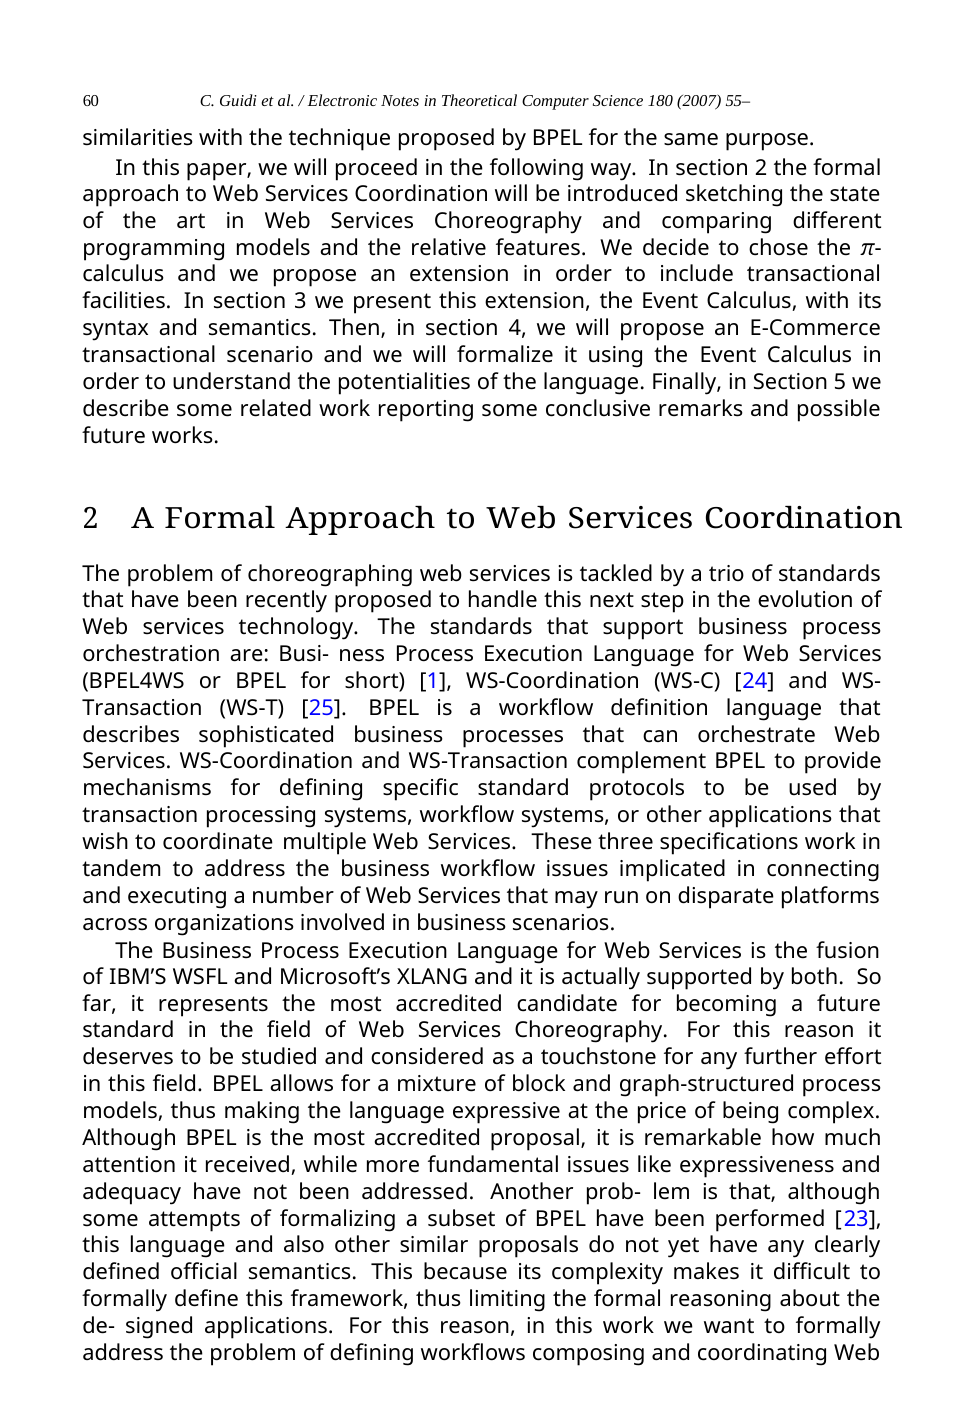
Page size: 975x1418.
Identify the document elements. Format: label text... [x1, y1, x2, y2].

subtitle A Formal Approach to Web Services Coordination [82, 497, 904, 537]
text In this paper, we will proceed in the following way. In section 2 the formal approach to Web Services Coordination will be introduced sketching the state of the art in Web Services Choreography and comparing different programming models and the relative features. We decide to chose the π-calculus and we propose an extension in order to include transactional facilities. In section 3 we present this extension, the Event Calculus, with its syntax and semantics. Then, in section 4, we will propose an E-Commerce transactional scenario and we will formalize it using the Event Calculus in order to understand the potentialities of the language. Finally, in Section 5 we describe some related work reporting some conclusive remarks and possible future works. [82, 154, 882, 449]
text similarities with the technique proposed by BPEL for the same purpose. [82, 122, 904, 152]
text The problem of choreographing web services is tackled by a trio of standards that have been recently proposed to handle this next step in the evolution of Web services technology. The standards that support business process orchestration are: Busi- ness Process Execution Language for Web Services (BPEL4WS or BPEL for short) [1], WS-Coordination (WS-C) [24] and WS-Transaction (WS-T) [25]. BPEL is a workflow definition language that describes sophisticated business processes that can orchestrate Web Services. WS-Coordination and WS-Transaction complement BPEL to provide mechanisms for defining specific standard protocols to be used by transaction processing systems, workflow systems, or other applications that wish to coordinate multiple Web Services. These three specifications work in tandem to address the business workflow issues implicated in connecting and executing a number of Web Services that may run on disparate platforms across organizations involved in business scenarios. [82, 560, 882, 936]
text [82, 937, 882, 1367]
